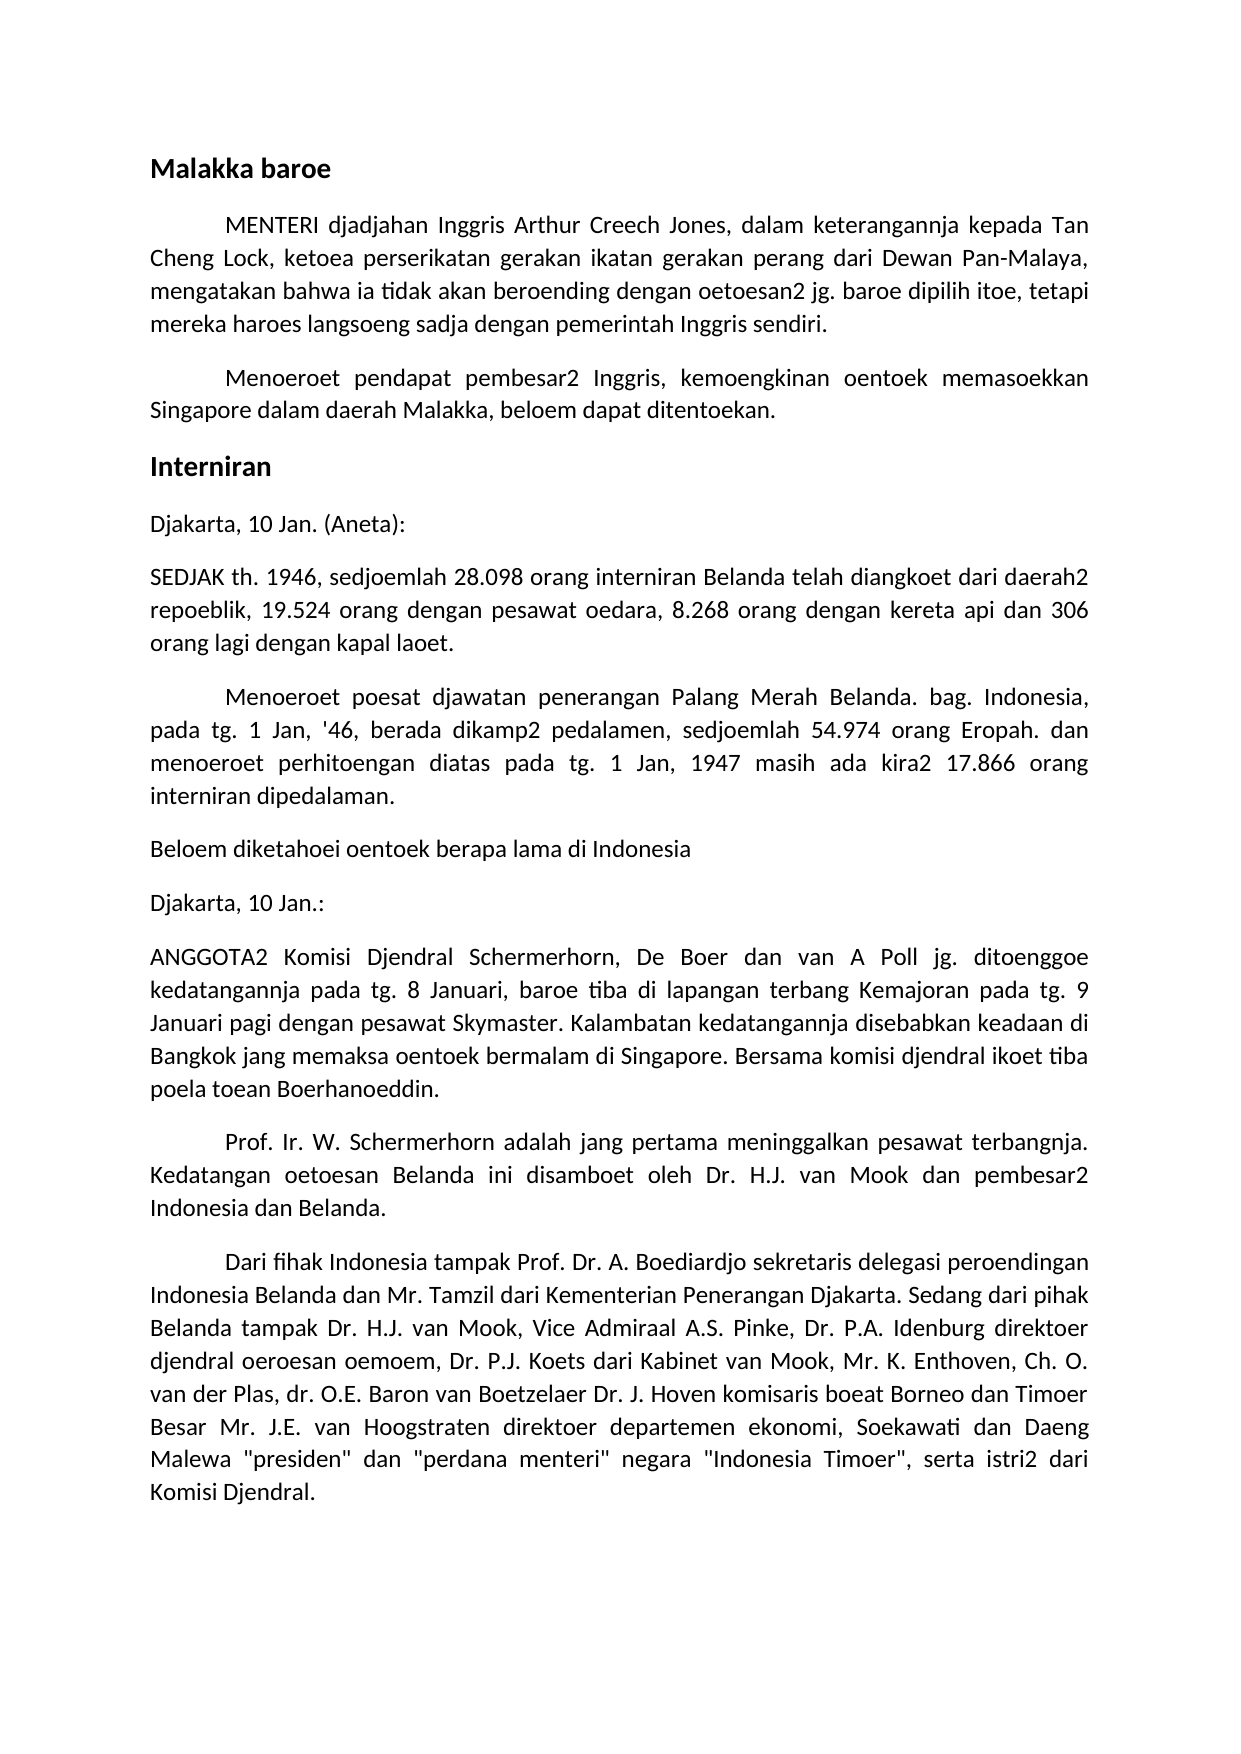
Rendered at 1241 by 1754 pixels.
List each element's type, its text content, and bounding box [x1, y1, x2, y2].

text Menoeroet pendapat pembesar2 Inggris, kemoengkinan oentoek memasoekkan Singapore dalam daerah Malakka, beloem dapat ditentoekan. [150, 362, 1090, 425]
text Beloem diketahoei oentoek berapa lama di Indonesia [150, 833, 1090, 864]
text Interniran [150, 448, 1090, 484]
text MENTERI djadjahan Inggris Arthur Creech Jones, dalam keterangannja kepada Tan Cheng Lock, ketoea perserikatan gerakan ikatan gerakan perang dari Dewan Pan-Malaya, mengatakan bahwa ia tidak akan beroending dengan oetoesan2 jg. baroe dipilih itoe, tetapi mereka haroes langsoeng sadja dengan pemerintah Inggris sendiri. [150, 209, 1090, 338]
text SEDJAK th. 1946, sedjoemlah 28.098 orang interniran Belanda telah diangkoet dari daerah2 repoeblik, 19.524 orang dengan pesawat oedara, 8.268 orang dengan kereta api dan 306 orang lagi dengan kapal laoet. [150, 561, 1090, 658]
text Menoeroet poesat djawatan penerangan Palang Merah Belanda. bag. Indonesia, pada tg. 1 Jan, '46, berada dikamp2 pedalamen, sedjoemlah 54.974 orang Eropah. dan menoeroet perhitoengan diatas pada tg. 1 Jan, 1947 masih ada kira2 17.866 orang interniran dipedalaman. [150, 681, 1090, 810]
text ANGGOTA2 Komisi Djendral Schermerhorn, De Boer dan van A Poll jg. ditoenggoe kedatangannja pada tg. 8 Januari, baroe tiba di lapangan terbang Kemajoran pada tg. 9 Januari pagi dengan pesawat Skymaster. Kalambatan kedatangannja disebabkan keadaan di Bangkok jang memaksa oentoek bermalam di Singapore. Bersama komisi djendral ikoet tiba poela toean Boerhanoeddin. [150, 941, 1090, 1103]
text Djakarta, 10 Jan.: [150, 887, 1090, 918]
text Malakka baroe [150, 150, 1090, 186]
text Dari fihak Indonesia tampak Prof. Dr. A. Boediardjo sekretaris delegasi peroendingan Indonesia Belanda dan Mr. Tamzil dari Kementerian Penerangan Djakarta. Sedang dari pihak Belanda tampak Dr. H.J. van Mook, Vice Admiraal A.S. Pinke, Dr. P.A. Idenburg direktoer djendral oeroesan oemoem, Dr. P.J. Koets dari Kabinet van Mook, Mr. K. Enthoven, Ch. O. van der Plas, dr. O.E. Baron van Boetzelaer Dr. J. Hoven komisaris boeat Borneo dan Timoer Besar Mr. J.E. van Hoogstraten direktoer departemen ekonomi, Soekawati dan Daeng Malewa "presiden" dan "perdana menteri" negara "Indonesia Timoer", serta istri2 dari Komisi Djendral. [150, 1246, 1090, 1507]
text Prof. Ir. W. Schermerhorn adalah jang pertama meninggalkan pesawat terbangnja. Kedatangan oetoesan Belanda ini disamboet oleh Dr. H.J. van Mook dan pembesar2 Indonesia dan Belanda. [150, 1126, 1090, 1223]
text Djakarta, 10 Jan. (Aneta): [150, 508, 1090, 538]
